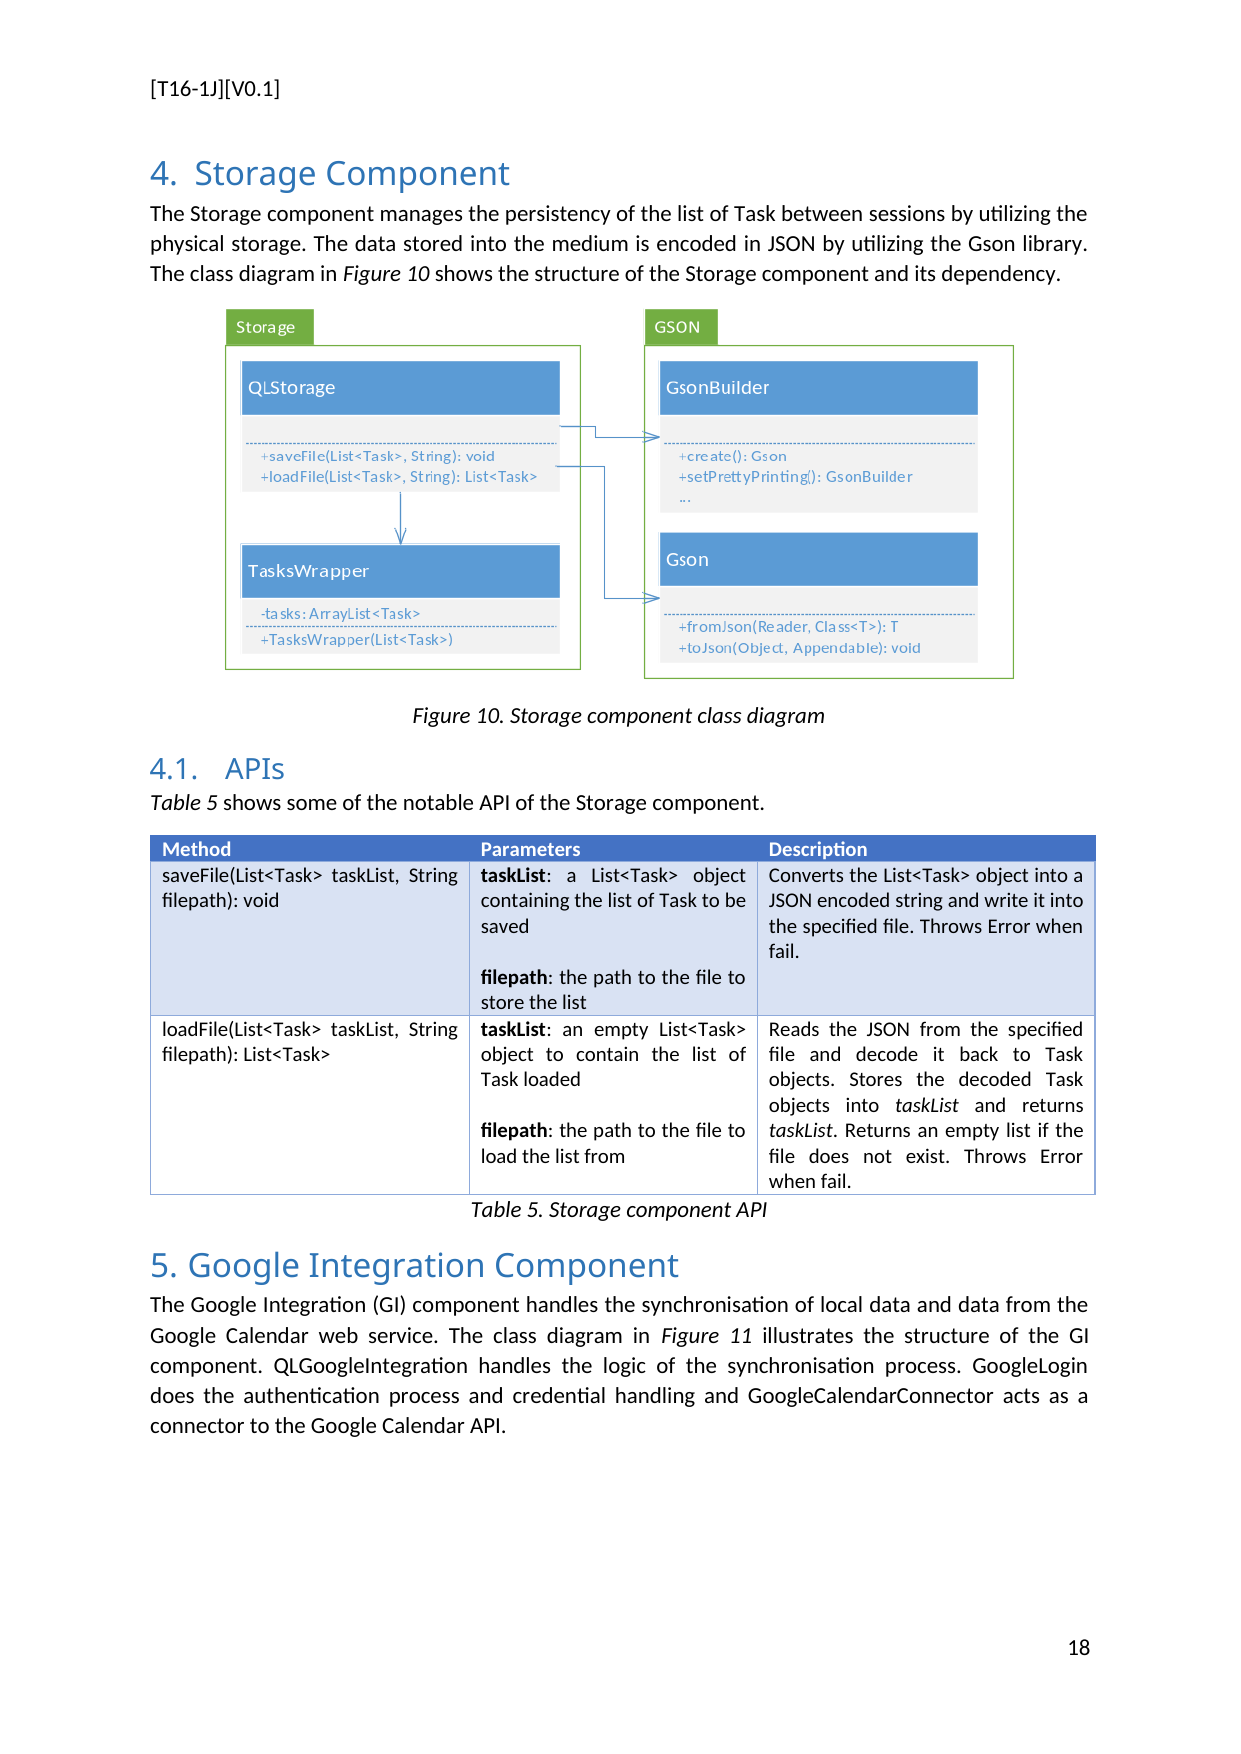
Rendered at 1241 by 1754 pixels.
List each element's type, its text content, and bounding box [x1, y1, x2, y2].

table_cell loadFile(List<Task> taskList, String filepath): List<Task> [151, 1016, 469, 1194]
table_cell saveFile(List<Task> taskList, String filepath): void [151, 862, 469, 1015]
table_header Parameters [470, 836, 757, 861]
table_cell Reads the JSON from the specified file and decode it back to Task objects. Stores the decoded Task objects into taskList and returns taskList. Returns an empty list if the file does not exist. Throws Error when fail. [758, 1016, 1094, 1194]
text Table 5 shows some of the notable API of the Storage component. [150, 788, 1090, 816]
text The Storage component manages the persistency of the list of Task between sessions by utilizing the physical storage. The data stored into the medium is encoded in JSON by utilizing the Gson library. The class diagram in Figure 10 shows the structure of the Storage component and its dependency. [150, 199, 1090, 287]
table_header Method [151, 836, 469, 861]
table_header Description [758, 836, 1094, 861]
text Table 5. Storage component API [150, 1195, 1090, 1223]
text The Google Integration (GI) component handles the synchronisation of local data and data from the Google Calendar web service. The class diagram in Figure 11 illustrates the structure of the GI component. QLGoogleIntegration handles the logic of the synchronisation process. GoogleLogin does the authentication process and credential handling and GoogleCalendarConnector acts as a connector to the Google Calendar API. [150, 1291, 1090, 1439]
table_cell taskList: a List<Task> object containing the list of Task to be saved filepath: the path to the file to store the list [470, 862, 757, 1015]
table_cell Converts the List<Task> object into a JSON encoded string and write it into the specified file. Throws Error when fail. [758, 862, 1094, 1015]
subtitle Google Integration Component [150, 1242, 1090, 1287]
table_cell taskList: an empty List<Task> object to contain the list of Task loaded filepath: the path to the file to load the list from [470, 1016, 757, 1194]
subtitle Storage Component [150, 150, 1090, 195]
subtitle APIs [149, 748, 1090, 788]
text Figure 10. Storage component class diagram [150, 701, 1090, 729]
